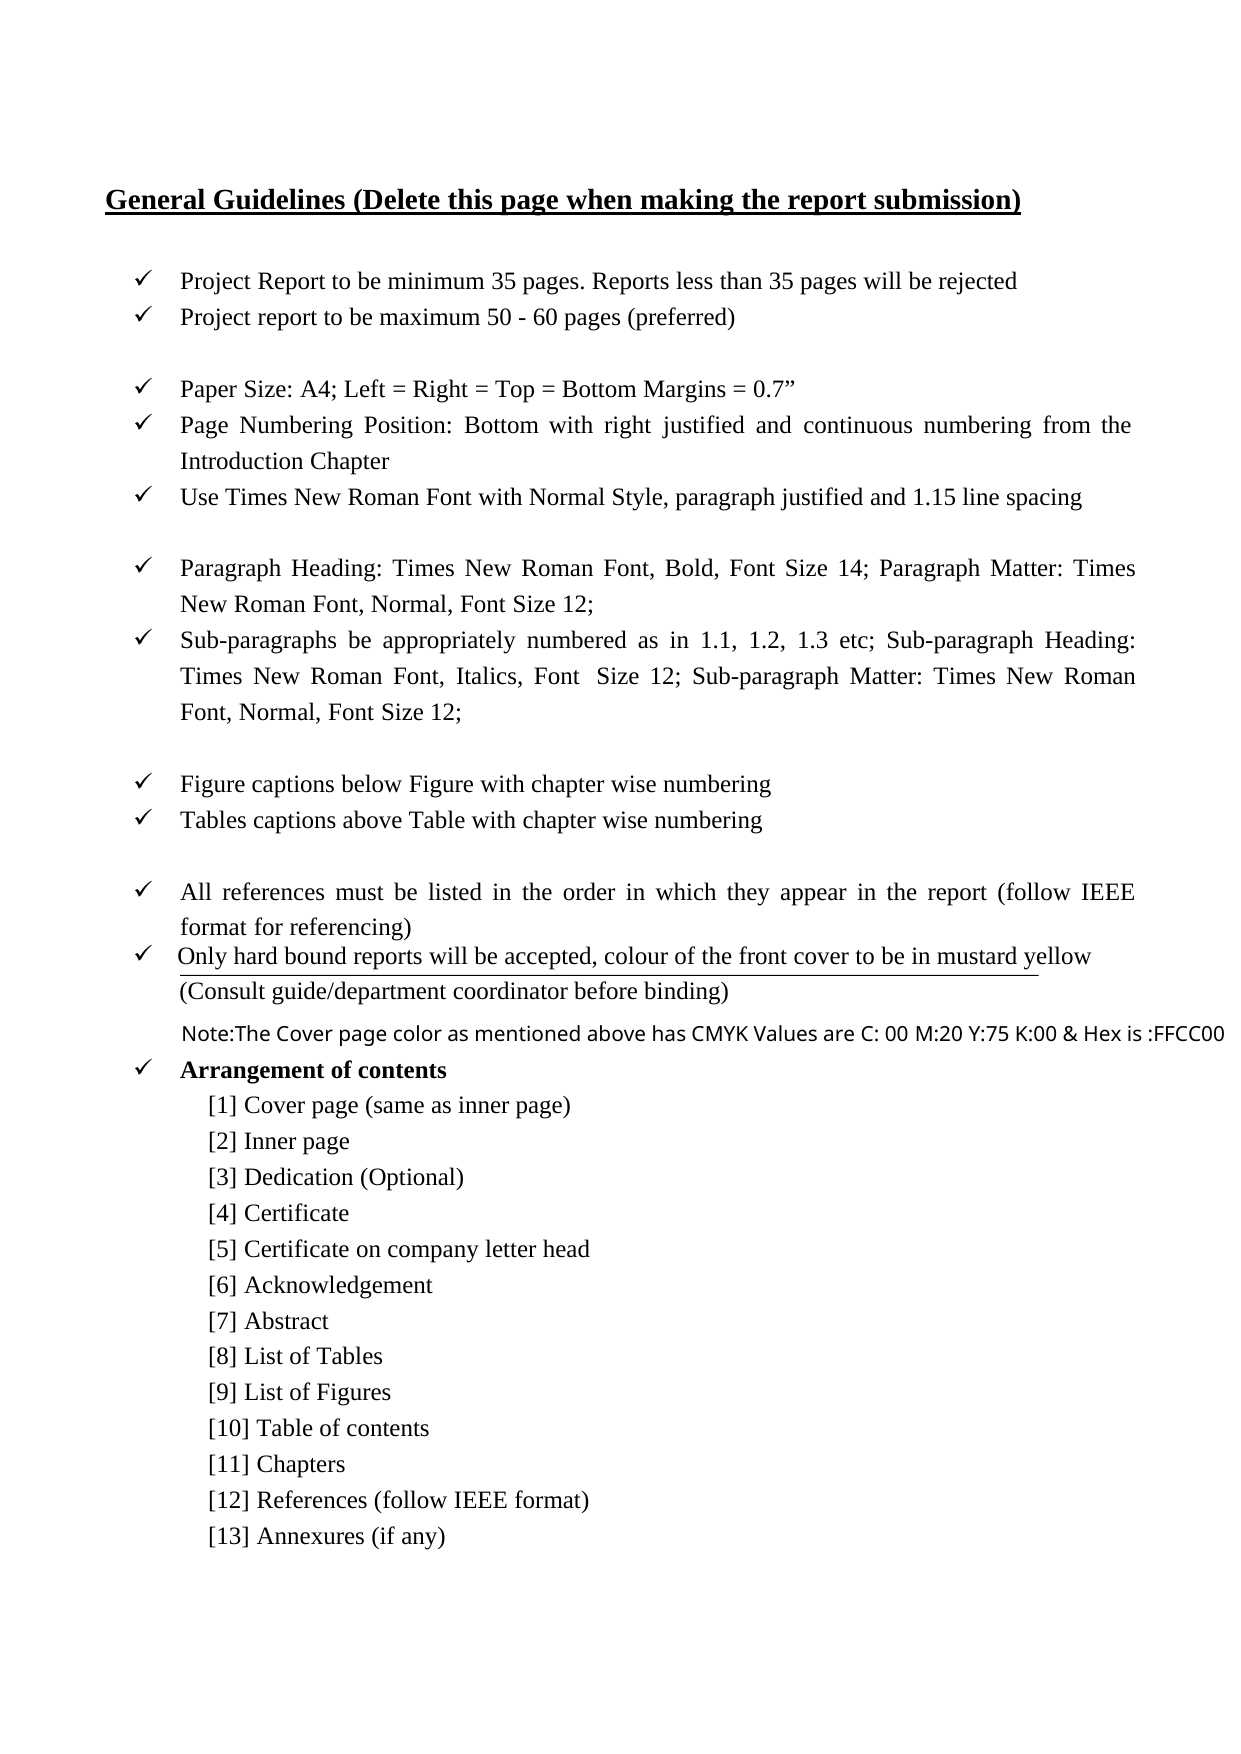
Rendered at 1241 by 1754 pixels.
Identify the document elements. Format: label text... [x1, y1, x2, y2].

list References (follow IEEE format) [208, 1485, 1240, 1514]
list Acknowledgement [208, 1270, 1240, 1299]
list Only hard bound reports will be accepted, colour of the front cover to be in mustard yellow (Consult guide/department coordinator before binding) [133, 941, 1172, 1005]
subtitle Arrangement of contents [133, 1055, 1240, 1084]
list Figure captions below Figure with chapter wise numbering [133, 769, 1240, 798]
subtitle General Guidelines (Delete this page when making the report submission) [105, 182, 1240, 216]
list Paper Size: A4; Left = Right = Top = Bottom Margins = 0.7” [133, 374, 1240, 403]
list All references must be listed in the order in which they appear in the report (follow IEEE format for referencing) [133, 870, 1137, 941]
list Certificate on company letter head [208, 1234, 1240, 1263]
list List of Tables [208, 1341, 1240, 1370]
list Page Numbering Position: Bottom with right justified and continuous numbering from the Introduction Chapter [133, 410, 1136, 475]
list Inner page [208, 1126, 1240, 1154]
list List of Figures [208, 1377, 1240, 1406]
list Abstract [208, 1306, 1240, 1334]
list Dedication (Optional) [208, 1162, 1240, 1191]
list Table of contents [208, 1413, 1240, 1442]
list Chapters [208, 1449, 1240, 1478]
list Certificate [208, 1198, 1240, 1227]
list Project Report to be minimum 35 pages. Reports less than 35 pages will be rejected [133, 266, 1240, 295]
text Note:The Cover page color as mentioned above has CMYK Values are C: 00 M:20 Y:75 K:00 & Hex is :FFCC00 [181, 1019, 1240, 1048]
list Use Times New Roman Font with Normal Style, paragraph justified and 1.15 line spacing [133, 482, 1240, 511]
list Project report to be maximum 50 - 60 pages (preferred) [133, 302, 1240, 331]
list Cover page (same as inner page) [208, 1090, 1240, 1119]
list Sub-paragraphs be appropriately numbered as in 1.1, 1.2, 1.3 etc; Sub-paragraph Heading: Times New Roman Font, Italics, Font Size 12; Sub-paragraph Matter: Times New Roman Font, Normal, Font Size 12; [133, 626, 1137, 726]
list Tables captions above Table with chapter wise numbering [133, 805, 1240, 834]
list Paragraph Heading: Times New Roman Font, Bold, Font Size 14; Paragraph Matter: Times New Roman Font, Normal, Font Size 12; [133, 553, 1137, 618]
list Annexures (if any) [208, 1521, 1240, 1550]
